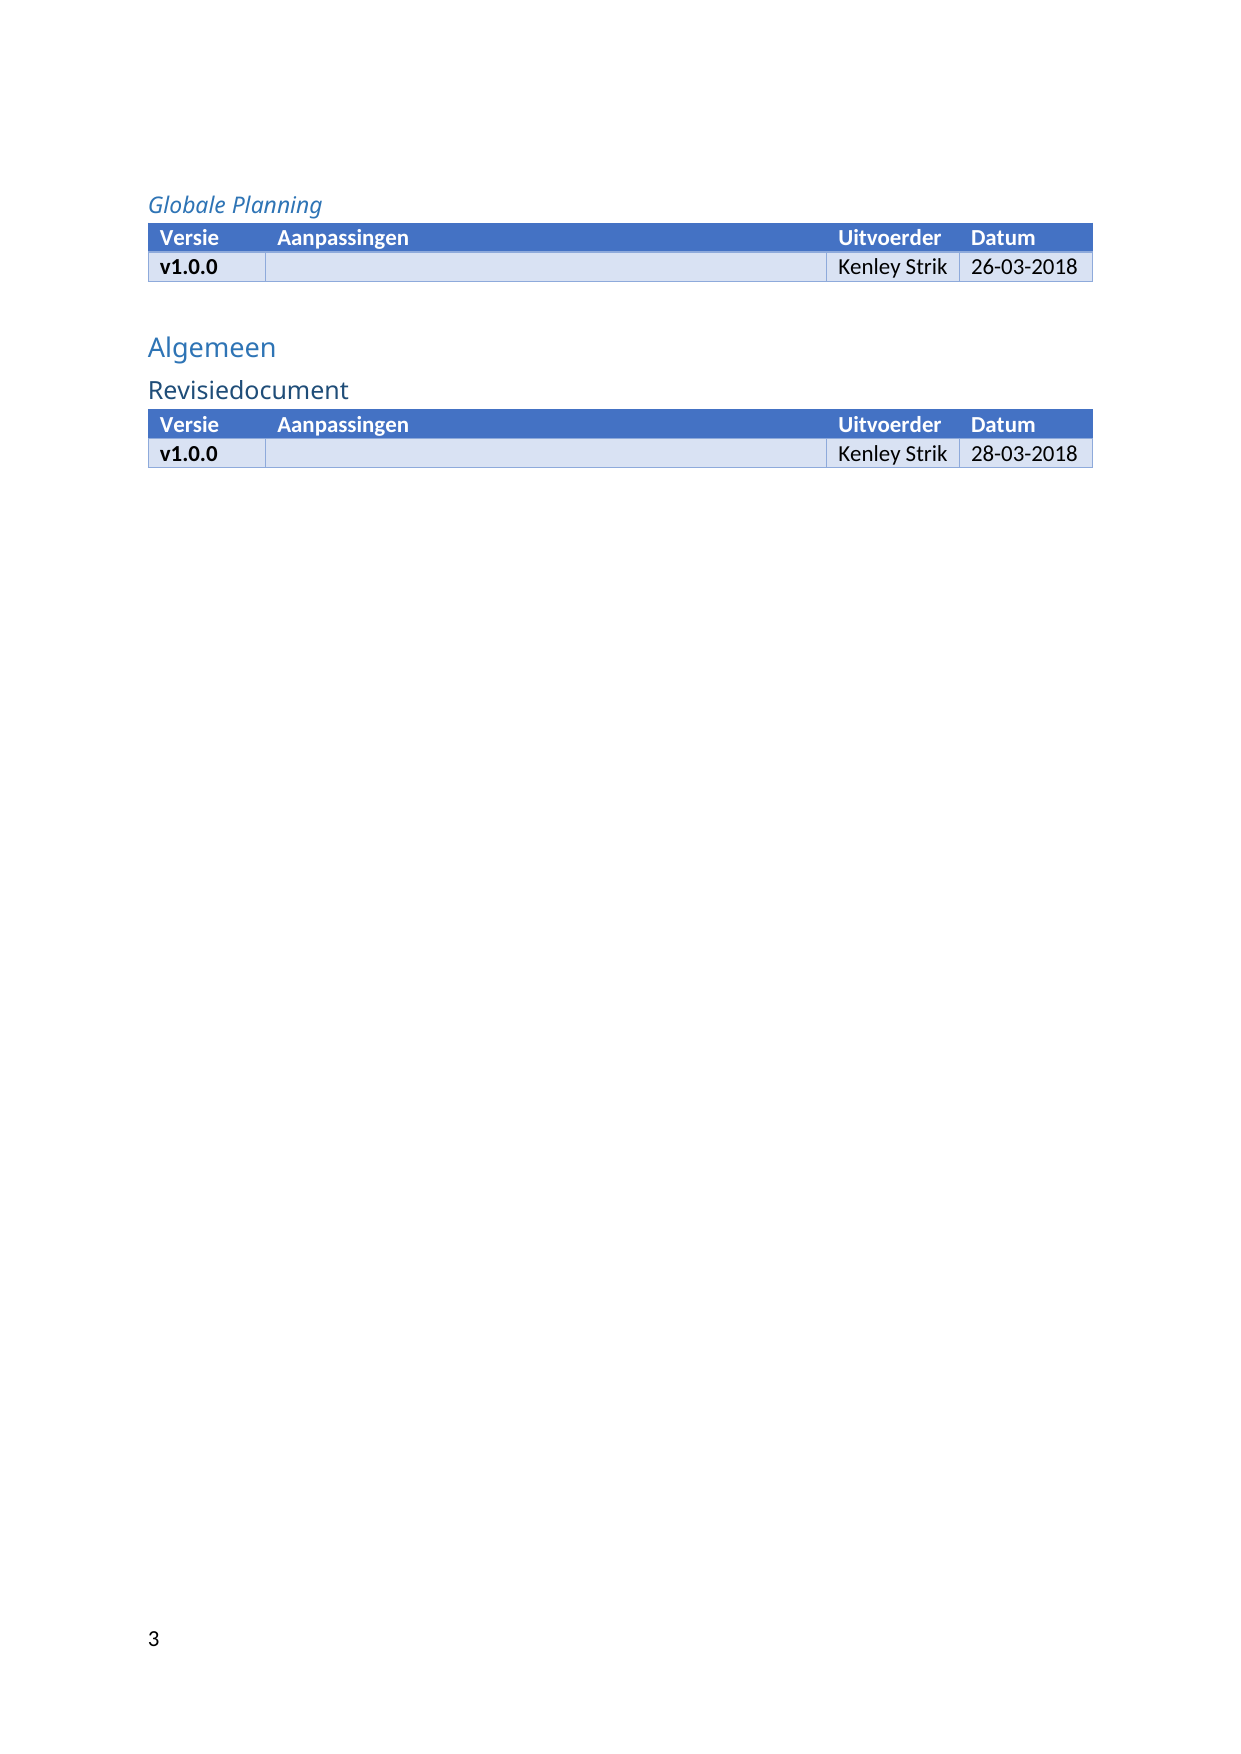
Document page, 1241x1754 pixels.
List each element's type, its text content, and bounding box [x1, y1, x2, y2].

table_header Versie [149, 410, 265, 438]
table_header Aanpassingen [266, 224, 826, 251]
table_header Versie [149, 224, 265, 251]
table_header Aanpassingen [266, 410, 826, 438]
subtitle Globale Planning [148, 189, 1092, 220]
table_header Datum [960, 224, 1092, 251]
table_cell 26-03-2018 [960, 253, 1092, 281]
table_cell Kenley Strik [827, 439, 959, 467]
table_cell 28-03-2018 [960, 439, 1092, 467]
table_header Uitvoerder [827, 410, 959, 438]
table_cell [266, 253, 826, 281]
table_cell v1.0.0 [149, 253, 265, 281]
table_cell [266, 439, 826, 467]
table_header Datum [960, 410, 1092, 438]
table_cell v1.0.0 [149, 439, 265, 467]
table_header Uitvoerder [827, 224, 959, 251]
subtitle Algemeen [148, 328, 1092, 365]
subtitle Revisiedocument [148, 372, 1092, 406]
table_cell Kenley Strik [827, 253, 959, 281]
